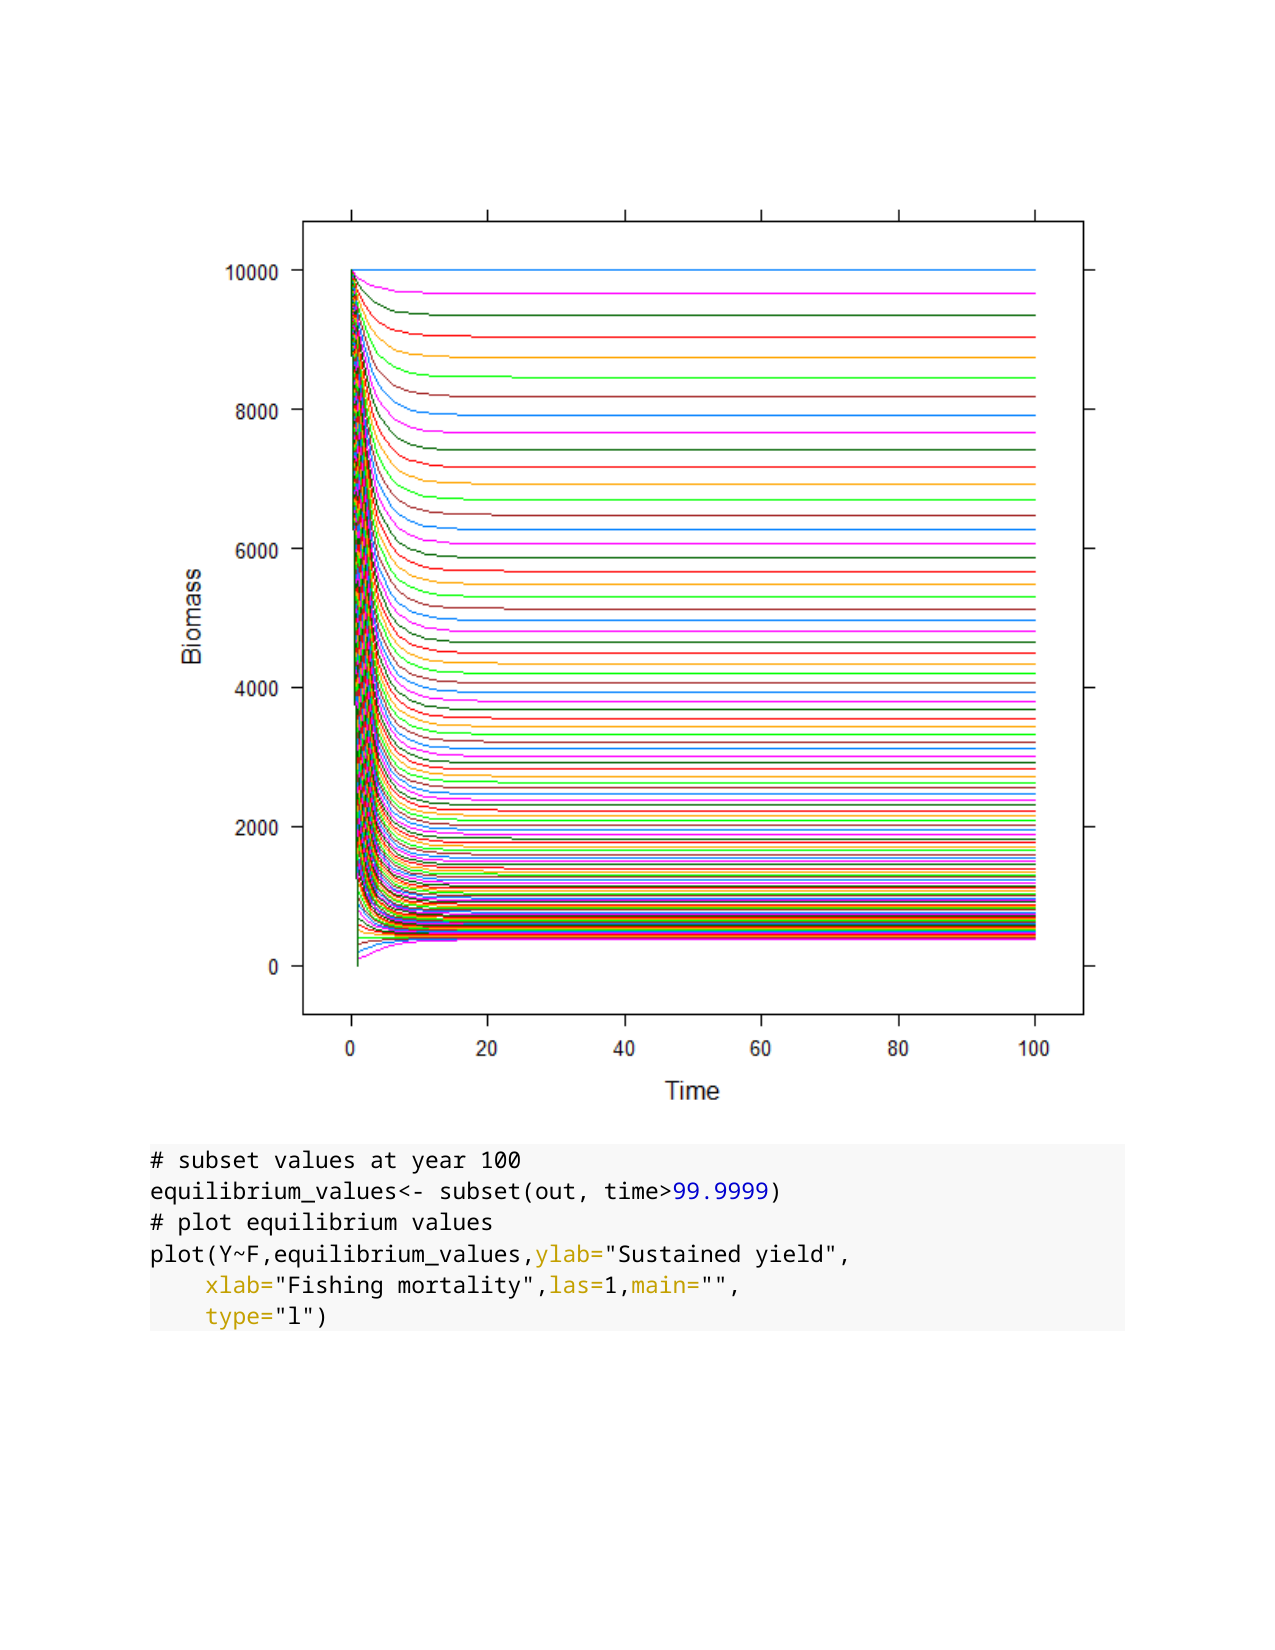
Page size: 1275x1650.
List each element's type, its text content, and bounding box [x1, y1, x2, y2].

text # subset values at year 100 equilibrium_values<- subset(out, time>99.9999) # plot equilibrium values plot(Y~F,equilibrium_values,ylab="Sustained yield", xlab="Fishing mortality",las=1,main="", type="l") [150, 1144, 1125, 1331]
picture [168, 150, 1144, 1125]
